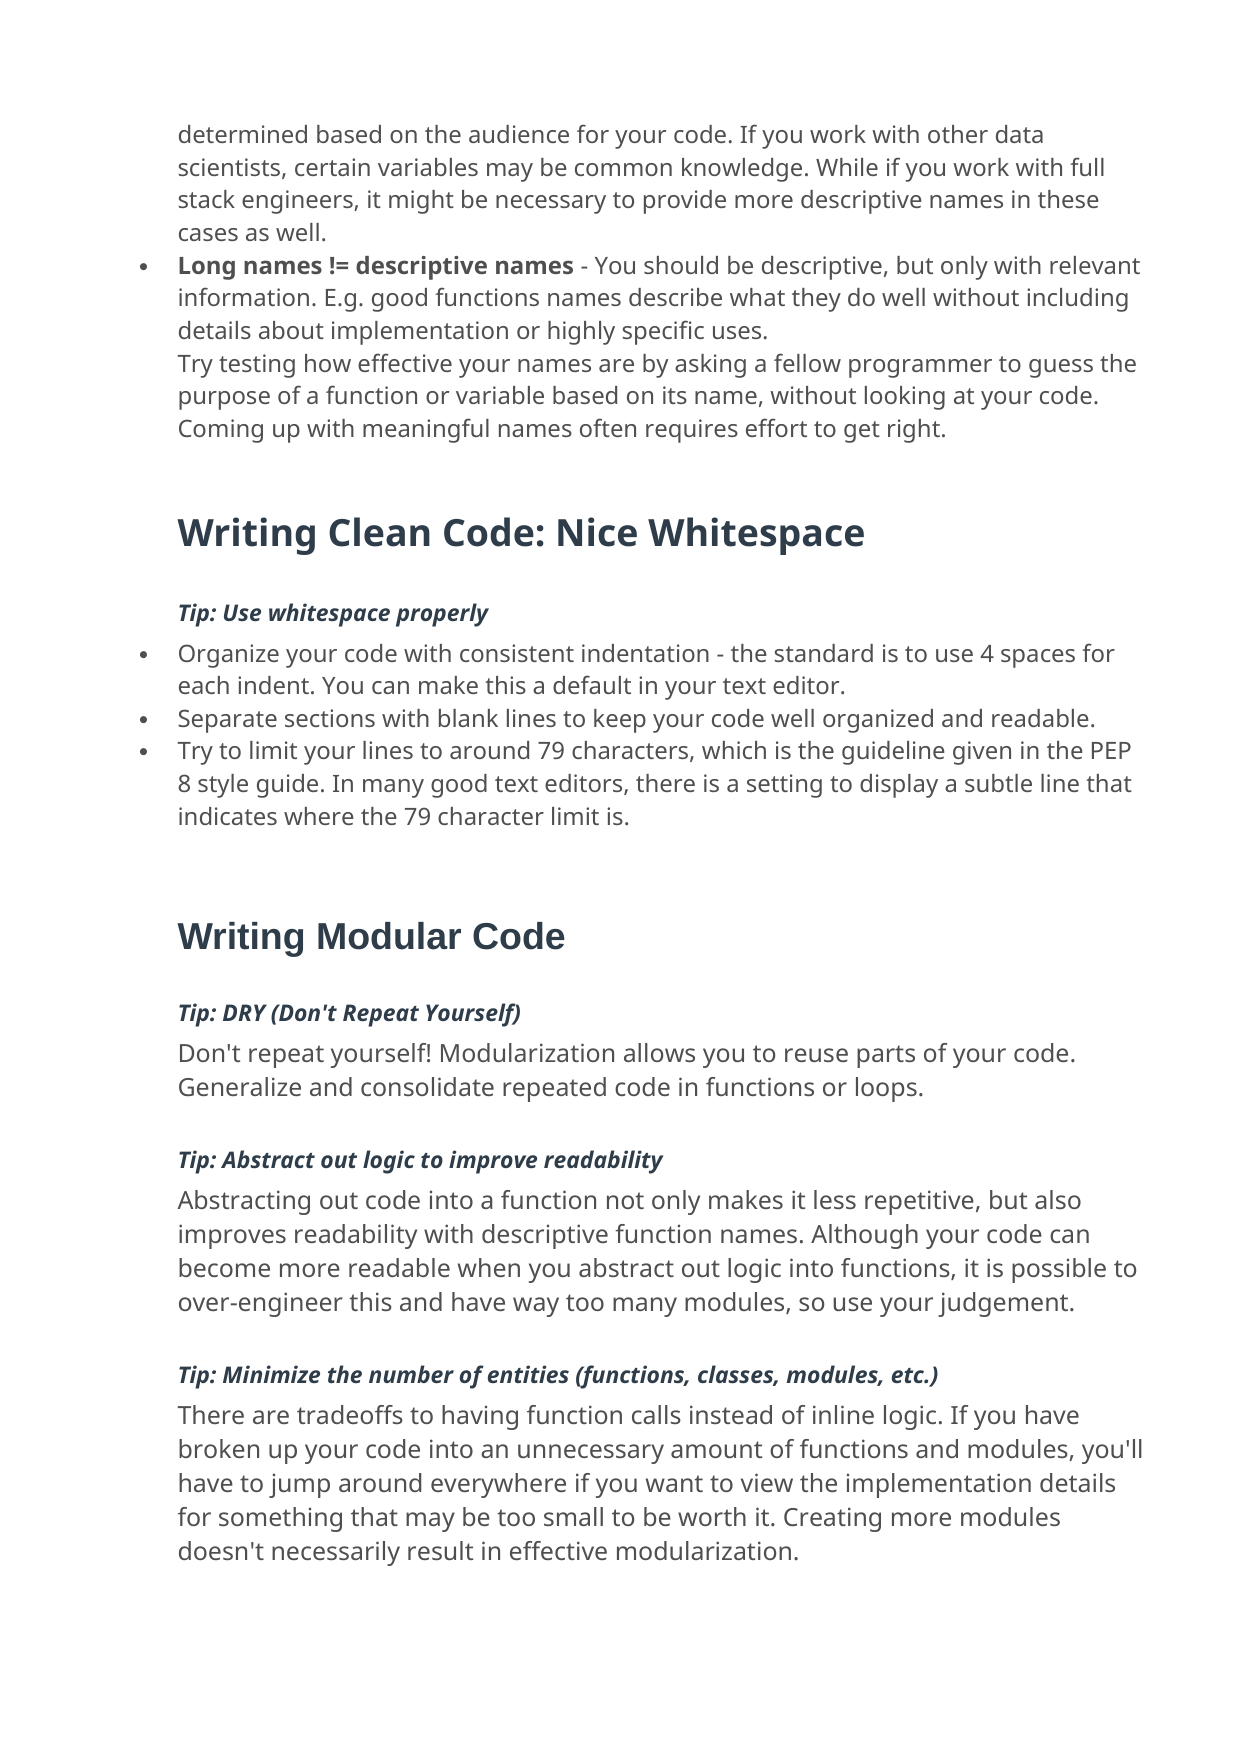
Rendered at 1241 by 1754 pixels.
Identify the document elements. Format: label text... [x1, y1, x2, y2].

subtitle Tip: Minimize the number of entities (functions, classes, modules, etc.) [177, 1356, 1152, 1390]
subtitle Tip: Use whitespace properly [177, 595, 1152, 628]
text Abstracting out code into a function not only makes it less repetitive, but also improves readability with descriptive function names. Although your code can become more readable when you abstract out logic into functions, it is possible to over-engineer this and have way too many modules, so use your judgement. [177, 1183, 1152, 1319]
text Try testing how effective your names are by asking a fellow programmer to guess the purpose of a function or variable based on its name, without looking at your code. Coming up with meaningful names often requires effort to get right. [177, 346, 1152, 444]
text There are tradeoffs to having function calls instead of inline logic. If you have broken up your code into an unnecessary amount of functions and modules, you'll have to jump around everywhere if you want to view the implementation details for something that may be too small to be worth it. Creating more modules doesn't necessarily result in effective modularization. [177, 1398, 1152, 1568]
subtitle Tip: Abstract out logic to improve readability [177, 1142, 1152, 1175]
list Long names != descriptive names - You should be descriptive, but only with relevant information. E.g. good functions names describe what they do well without including details about implementation or highly specific uses. [140, 248, 1152, 346]
subtitle Writing Clean Code: Nice Whitespace [177, 507, 1152, 558]
list Try to limit your lines to around 79 characters, which is the guideline given in the PEP 8 style guide. In many good text editors, there is a setting to display a subtle line that indicates where the 79 character limit is. [140, 734, 1152, 832]
list Separate sections with blank lines to keep your code well organized and readable. [140, 702, 1152, 734]
text Don't repeat yourself! Modularization allows you to reuse parts of your code. Generalize and consolidate repeated code in functions or loops. [177, 1036, 1152, 1104]
subtitle Tip: DRY (Don't Repeat Yourself) [177, 995, 1152, 1028]
list Organize your code with consistent indentation - the standard is to use 4 spaces for each indent. You can make this a default in your text editor. [140, 636, 1152, 702]
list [140, 118, 1152, 248]
subtitle Writing Modular Code [177, 914, 1152, 957]
